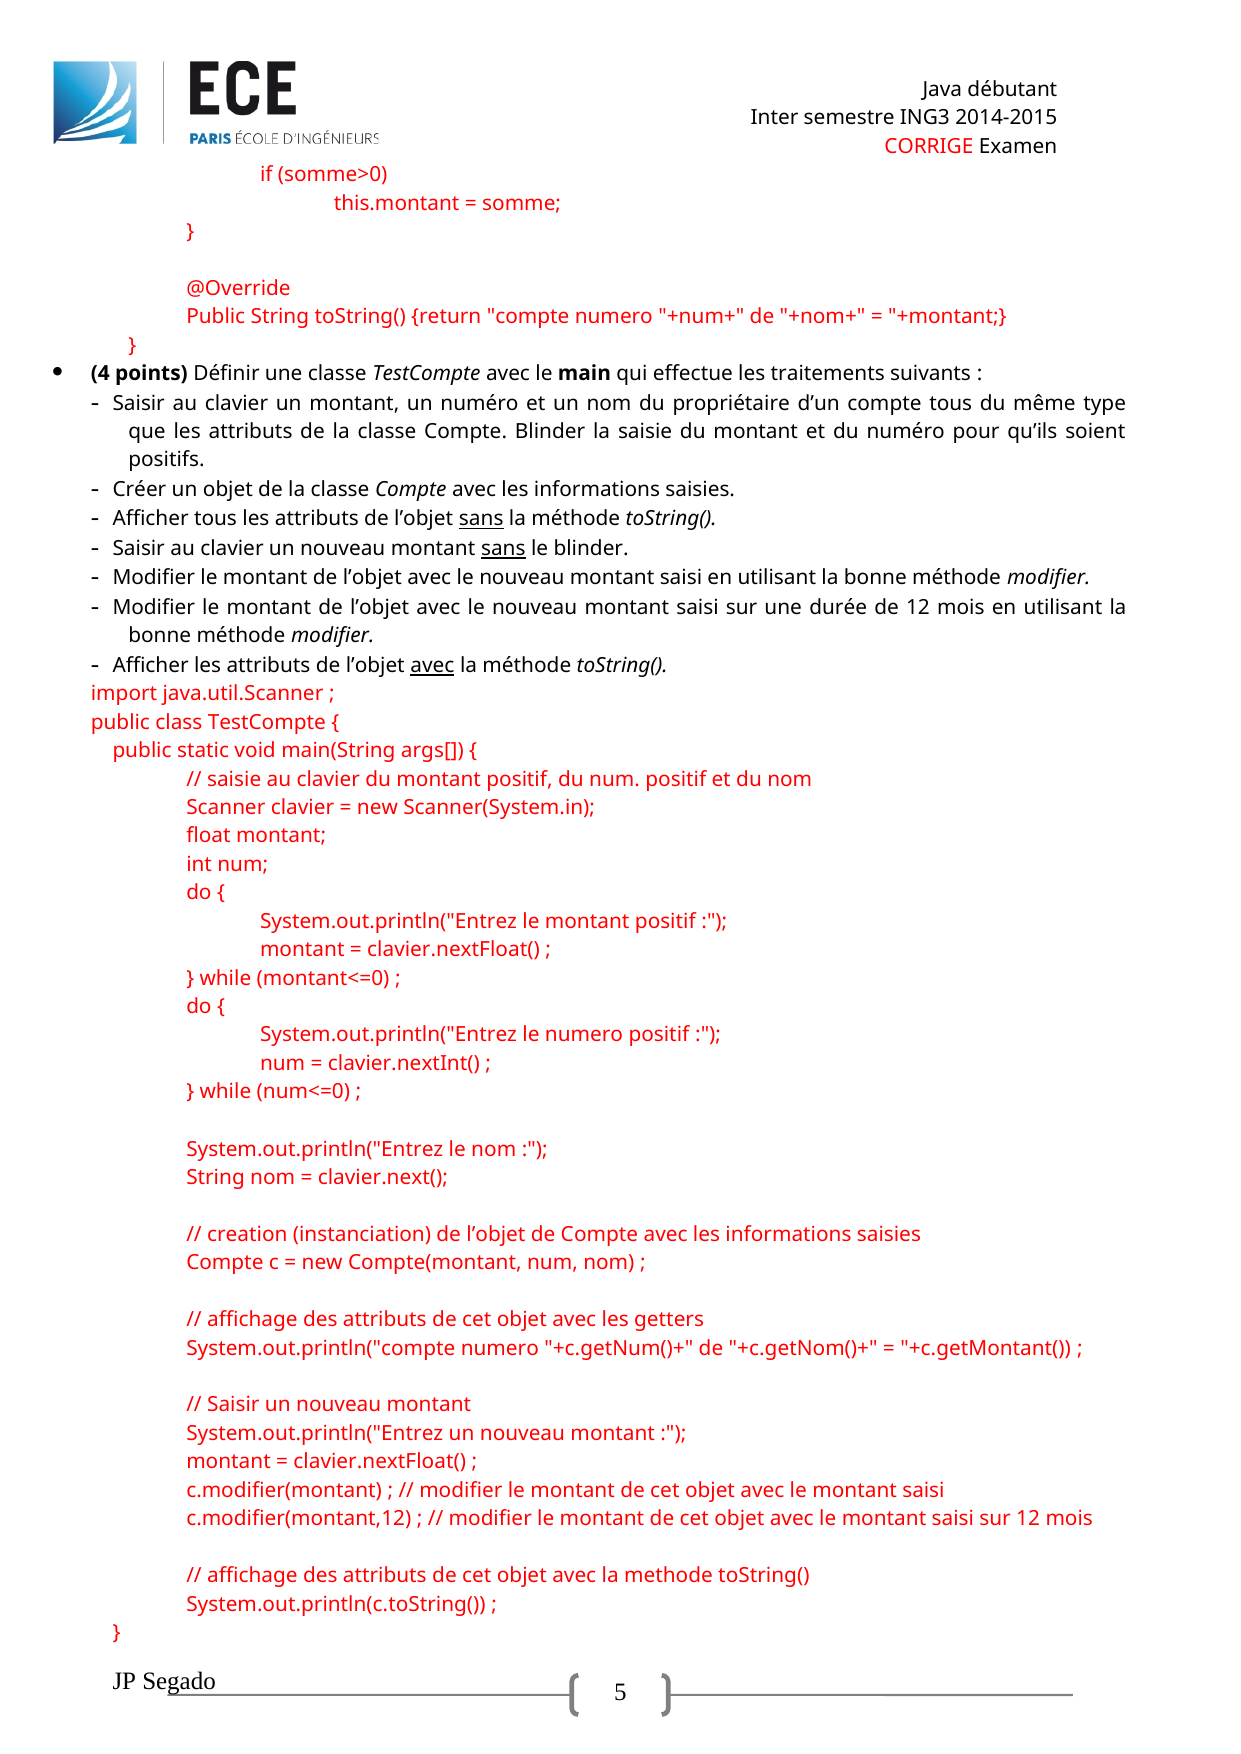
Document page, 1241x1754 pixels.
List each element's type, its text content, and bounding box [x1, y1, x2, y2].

list this.montant = somme; [128, 188, 1128, 216]
text // Saisir un nouveau montant [164, 1389, 1128, 1418]
list (4 points) Définir une classe TestCompte avec le main qui effectue les traitements suivants : [53, 358, 1128, 387]
text // affichage des attributs de cet objet avec les getters [164, 1304, 1128, 1333]
text do { [91, 991, 1128, 1019]
text int num; [91, 849, 1128, 877]
text System.out.println("Entrez le nom :"); [164, 1134, 1128, 1162]
list Saisir au clavier un nouveau montant sans le blinder. [91, 532, 1128, 561]
list @Override [128, 273, 1128, 301]
text Compte c = new Compte(montant, num, nom) ; [164, 1247, 1128, 1276]
text float montant; [91, 821, 1128, 849]
list Afficher tous les attributs de l’objet sans la méthode toString(). [91, 502, 1128, 532]
text } while (montant<=0) ; [91, 963, 1128, 991]
text System.out.println(c.toString()) ; [164, 1589, 1128, 1617]
text System.out.println("Entrez un nouveau montant :"); [164, 1418, 1128, 1446]
text c.modifier(montant,12) ; // modifier le montant de cet objet avec le montant saisi sur 12 mois [164, 1503, 1128, 1532]
text Scanner clavier = new Scanner(System.in); [91, 792, 1128, 821]
text // creation (instanciation) de l’objet de Compte avec les informations saisies [164, 1219, 1128, 1247]
picture [53, 61, 379, 144]
list Saisir au clavier un montant, un numéro et un nom du propriétaire d’un compte tous du même type que les attributs de la classe Compte. Blinder la saisie du montant et du numéro pour qu’ils soient positifs. [91, 387, 1128, 473]
text } while (num<=0) ; [91, 1076, 1128, 1105]
text num = clavier.nextInt() ; [91, 1048, 1128, 1076]
text do { [91, 877, 1128, 906]
text } [91, 1617, 1128, 1646]
list } [128, 216, 1128, 244]
list Public String toString() {return "compte numero "+num+" de "+nom+" = "+montant;} [128, 301, 1128, 330]
text System.out.println("compte numero "+c.getNum()+" de "+c.getNom()+" = "+c.getMontant()) ; [164, 1333, 1128, 1361]
list Modifier le montant de l’objet avec le nouveau montant saisi sur une durée de 12 mois en utilisant la bonne méthode modifier. [91, 591, 1128, 649]
list Créer un objet de la classe Compte avec les informations saisies. [91, 473, 1128, 502]
text public class TestCompte { [91, 707, 1128, 735]
text System.out.println("Entrez le numero positif :"); [91, 1019, 1128, 1048]
text String nom = clavier.next(); [164, 1162, 1128, 1191]
list Afficher les attributs de l’objet avec la méthode toString(). [91, 649, 1128, 678]
list if (somme>0) [128, 159, 1128, 188]
text montant = clavier.nextFloat() ; [164, 1446, 1128, 1475]
text c.modifier(montant) ; // modifier le montant de cet objet avec le montant saisi [164, 1475, 1128, 1503]
text System.out.println("Entrez le montant positif :"); [91, 906, 1128, 934]
text import java.util.Scanner ; [91, 678, 1128, 707]
list } [128, 330, 1128, 358]
list Modifier le montant de l’objet avec le nouveau montant saisi en utilisant la bonne méthode modifier. [91, 561, 1128, 591]
text // saisie au clavier du montant positif, du num. positif et du nom [91, 764, 1128, 792]
text public static void main(String args[]) { [91, 735, 1128, 764]
text // affichage des attributs de cet objet avec la methode toString() [164, 1560, 1128, 1589]
text montant = clavier.nextFloat() ; [91, 934, 1128, 963]
